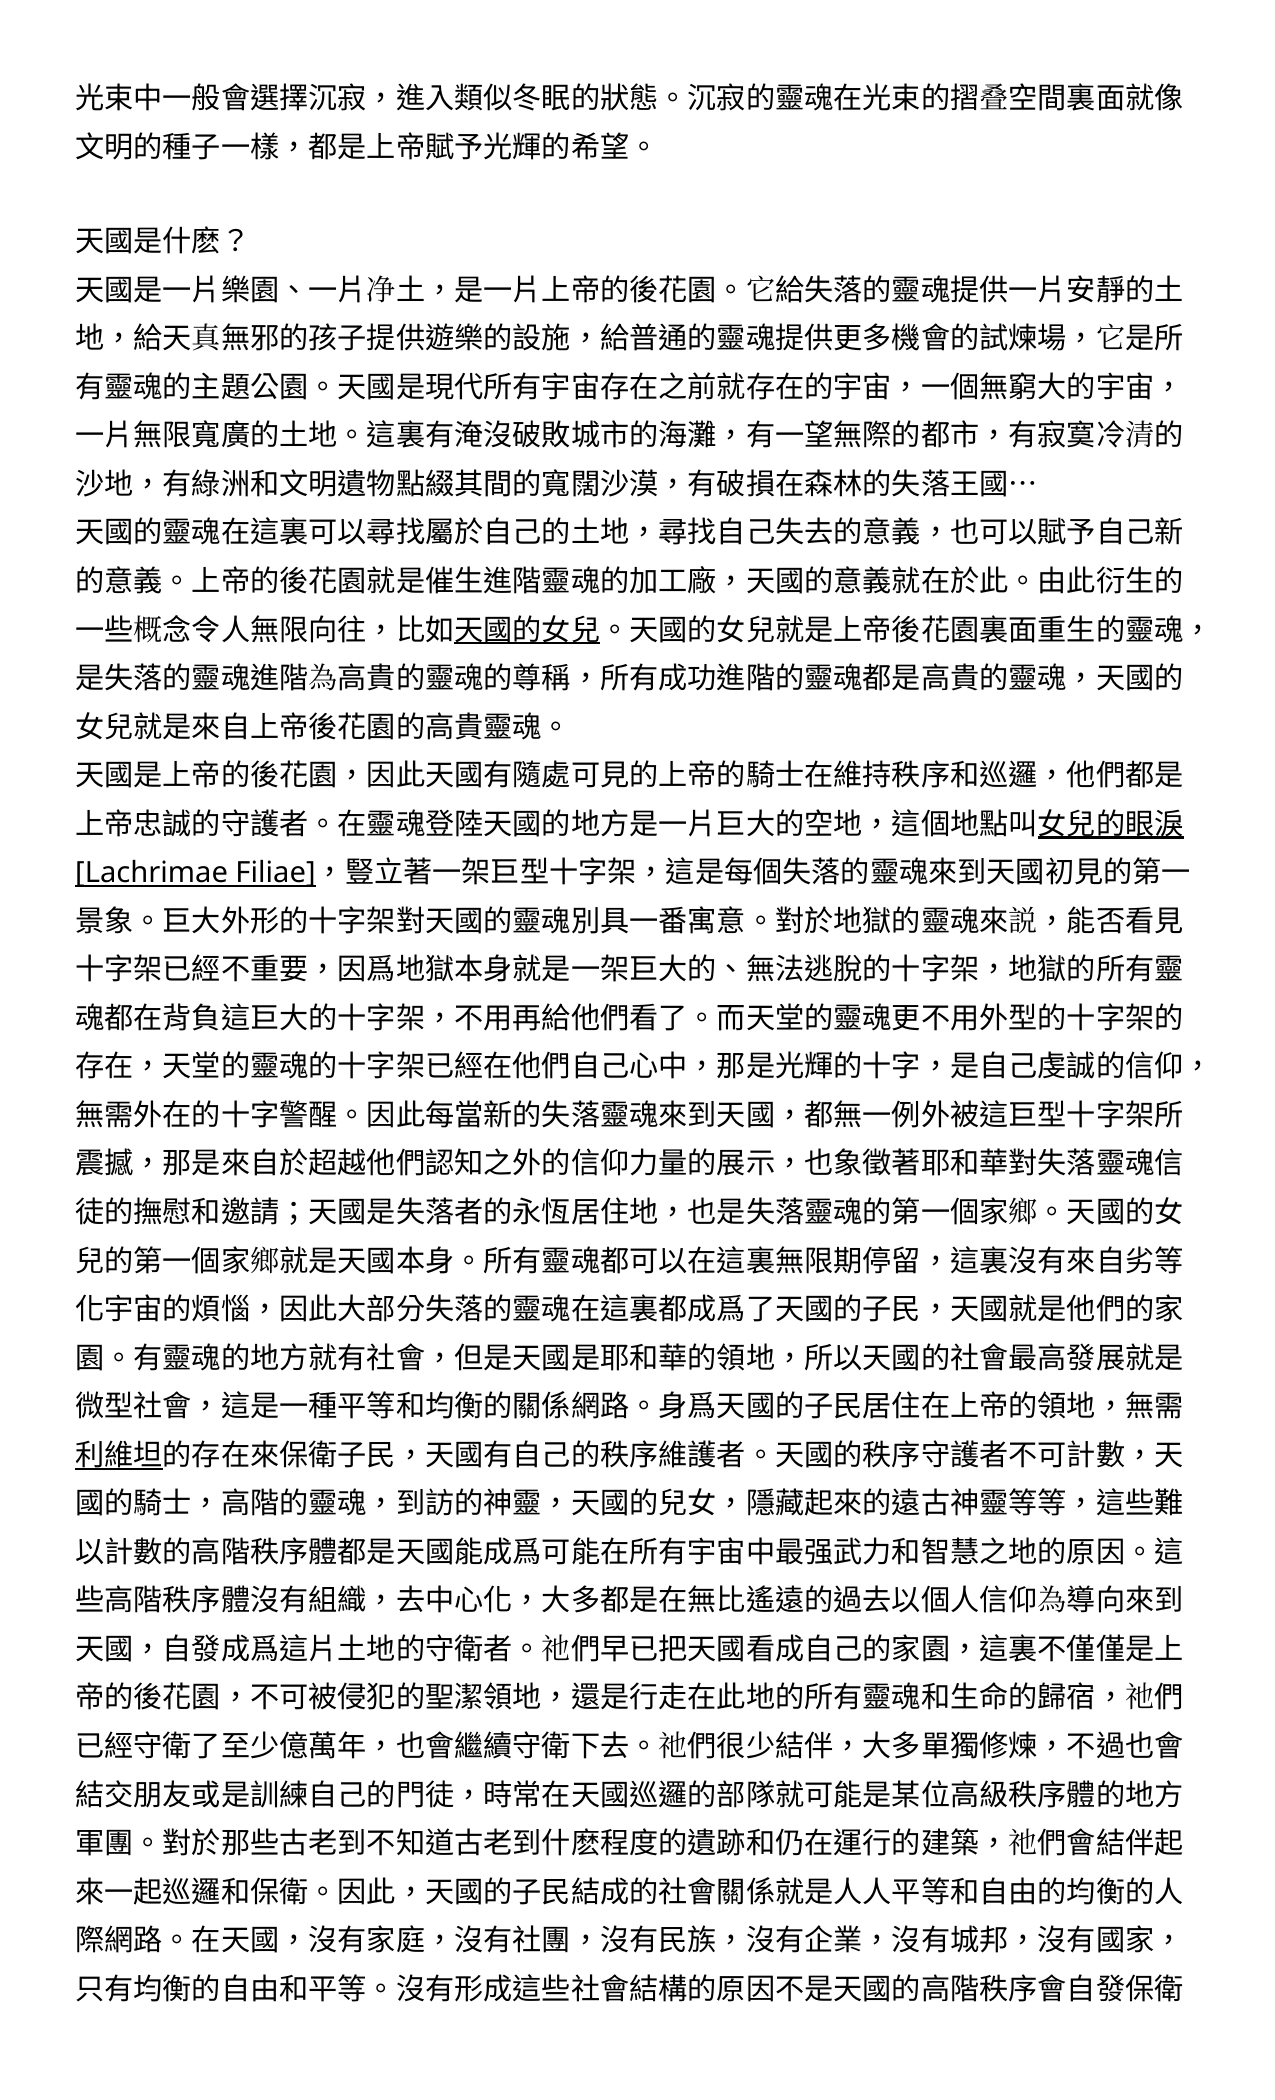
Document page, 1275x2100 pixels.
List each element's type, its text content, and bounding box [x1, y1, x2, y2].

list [75, 75, 1200, 166]
list 天國是一片樂園、一片净土，是一片上帝的後花園。它給失落的靈魂提供一片安靜的土地，給天真無邪的孩子提供遊樂的設施，給普通的靈魂提供更多機會的試煉場，它是所有靈魂的主題公園。天國是現代所有宇宙存在之前就存在的宇宙，一個無窮大的宇宙，一片無限寬廣的土地。這裏有淹沒破敗城市的海灘，有一望無際的都市，有寂寞冷清的沙地，有綠洲和文明遺物點綴其間的寬闊沙漠，有破損在森林的失落王國… [75, 266, 1200, 503]
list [75, 752, 1200, 2008]
list 天國的靈魂在這裏可以尋找屬於自己的土地，尋找自己失去的意義，也可以賦予自己新的意義。上帝的後花園就是催生進階靈魂的加工廠，天國的意義就在於此。由此衍生的一些概念令人無限向往，比如天國的女兒。天國的女兒就是上帝後花園裏面重生的靈魂，是失落的靈魂進階為高貴的靈魂的尊稱，所有成功進階的靈魂都是高貴的靈魂，天國的女兒就是來自上帝後花園的高貴靈魂。 [75, 509, 1200, 745]
list 天國是什麽？ [75, 218, 1200, 260]
